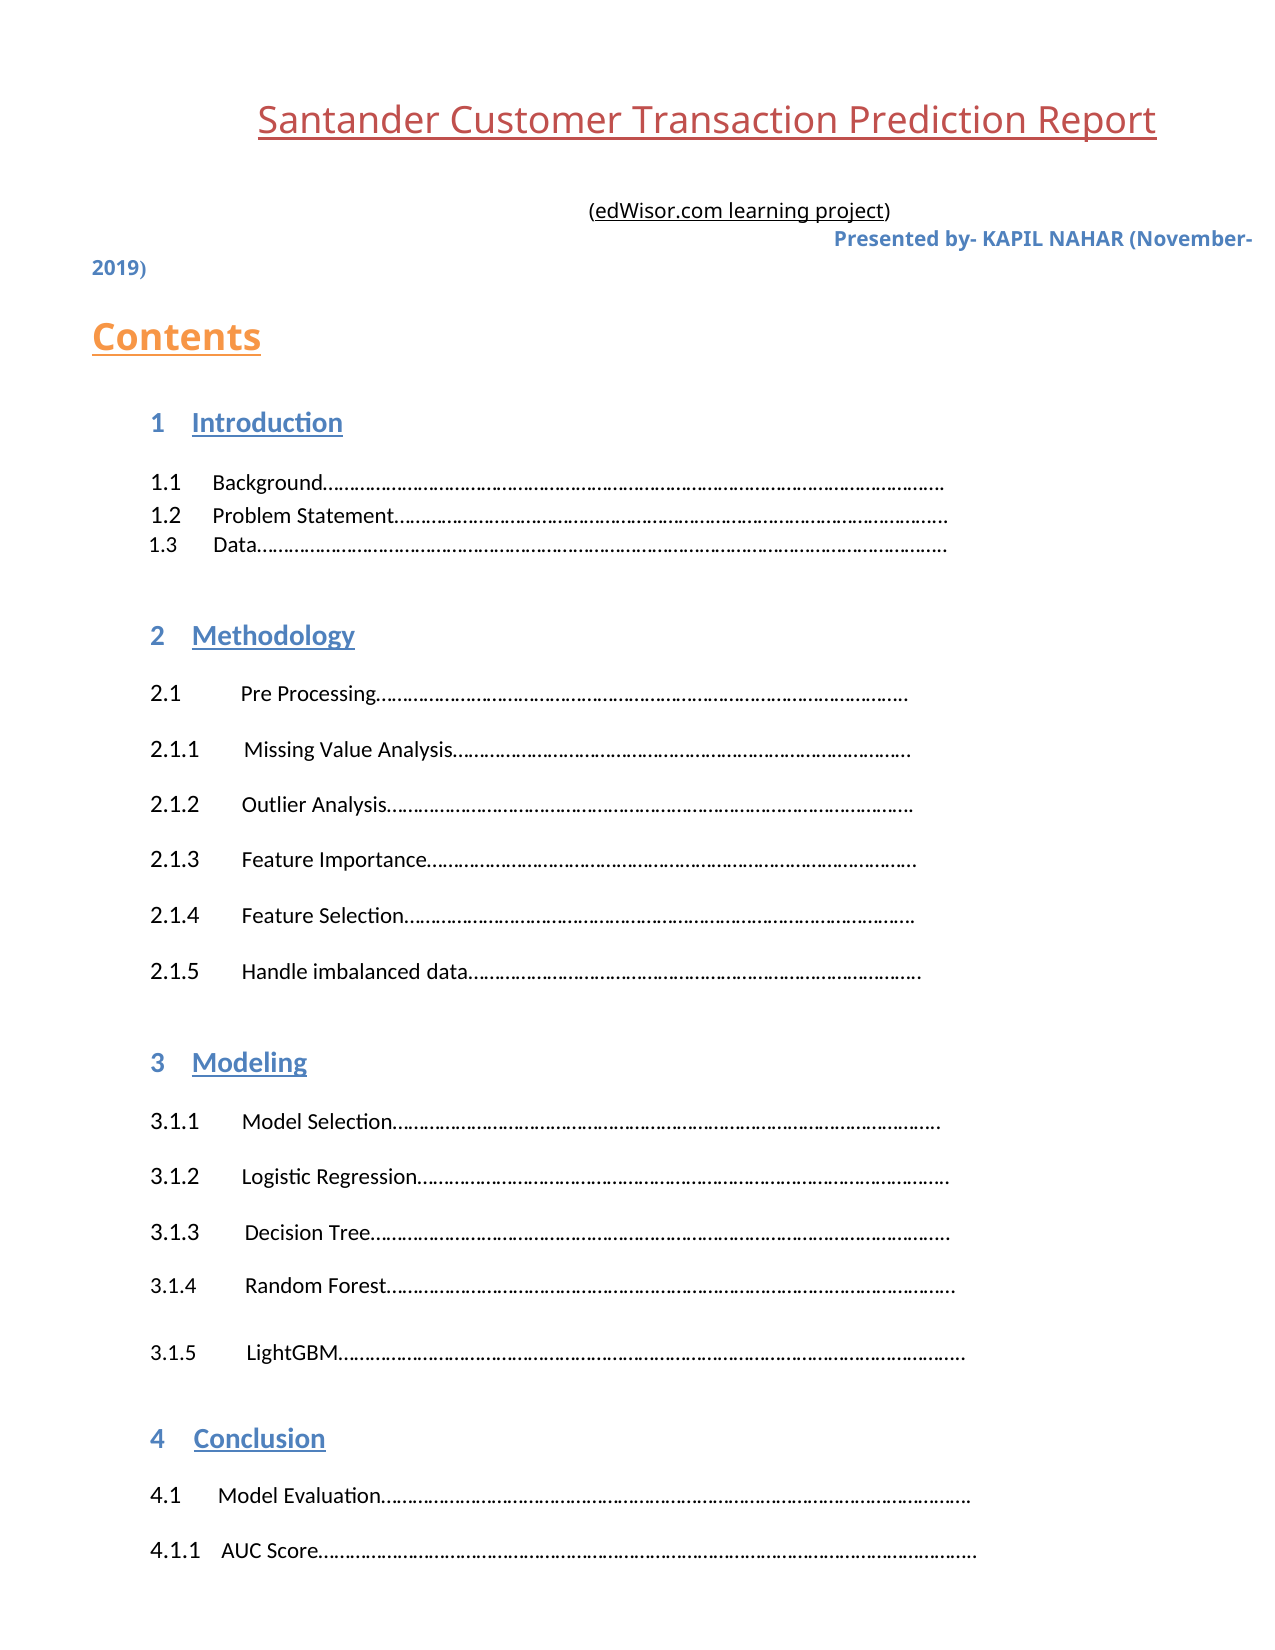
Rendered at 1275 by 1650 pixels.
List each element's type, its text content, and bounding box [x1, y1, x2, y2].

text 3.1.5 LightGBM……………………………………………………………………………………………………….. [150, 1338, 1275, 1366]
subtitle Modeling [150, 1044, 1275, 1080]
text Presented by- KAPIL NAHAR (November-2019) [92, 224, 1275, 281]
list Model Evaluation…………………………………………………………………………………………………. [150, 1479, 1275, 1510]
list Model Selection………………………………………………………………………………………….. [150, 1105, 1275, 1135]
subtitle Methodology [150, 617, 1275, 653]
text 3.1.4 Random Forest……………………………………………………………………………………………… [150, 1271, 1275, 1299]
list Problem Statement…………………………………………………………………………………………... [150, 498, 1275, 530]
list Feature Importance………………………………………………………………………………… [150, 843, 1275, 874]
list Handle imbalanced data………………………………………………………………………….. [150, 955, 1275, 985]
list Outlier Analysis………………………………………………………………………………………. [150, 788, 1275, 818]
list Logistic Regression……………………………………………………………………………………….. [150, 1160, 1275, 1191]
text Santander Customer Transaction Prediction Report [92, 94, 1275, 145]
text 1.3 Data………………………………………………………………………………………………………………….. [92, 530, 1275, 558]
subtitle Contents [92, 310, 1275, 361]
list Missing Value Analysis…………………………………………………………………………… [150, 733, 1275, 763]
list Conclusion [150, 1420, 1275, 1456]
text (edWisor.com learning project) [92, 196, 1275, 224]
list Pre Processing……………………………………………………………………………………….. [150, 677, 1275, 708]
list Feature Selection……………………………………………………………………………………. [150, 899, 1275, 929]
list Background………………………………………………………………………………………………………. [150, 464, 1275, 498]
list Decision Tree……………………………………………………………………………………………….. [150, 1216, 1275, 1246]
subtitle Introduction [150, 404, 1275, 440]
list AUC Score…………………………………………………………………………………………………………….. [150, 1534, 1275, 1565]
